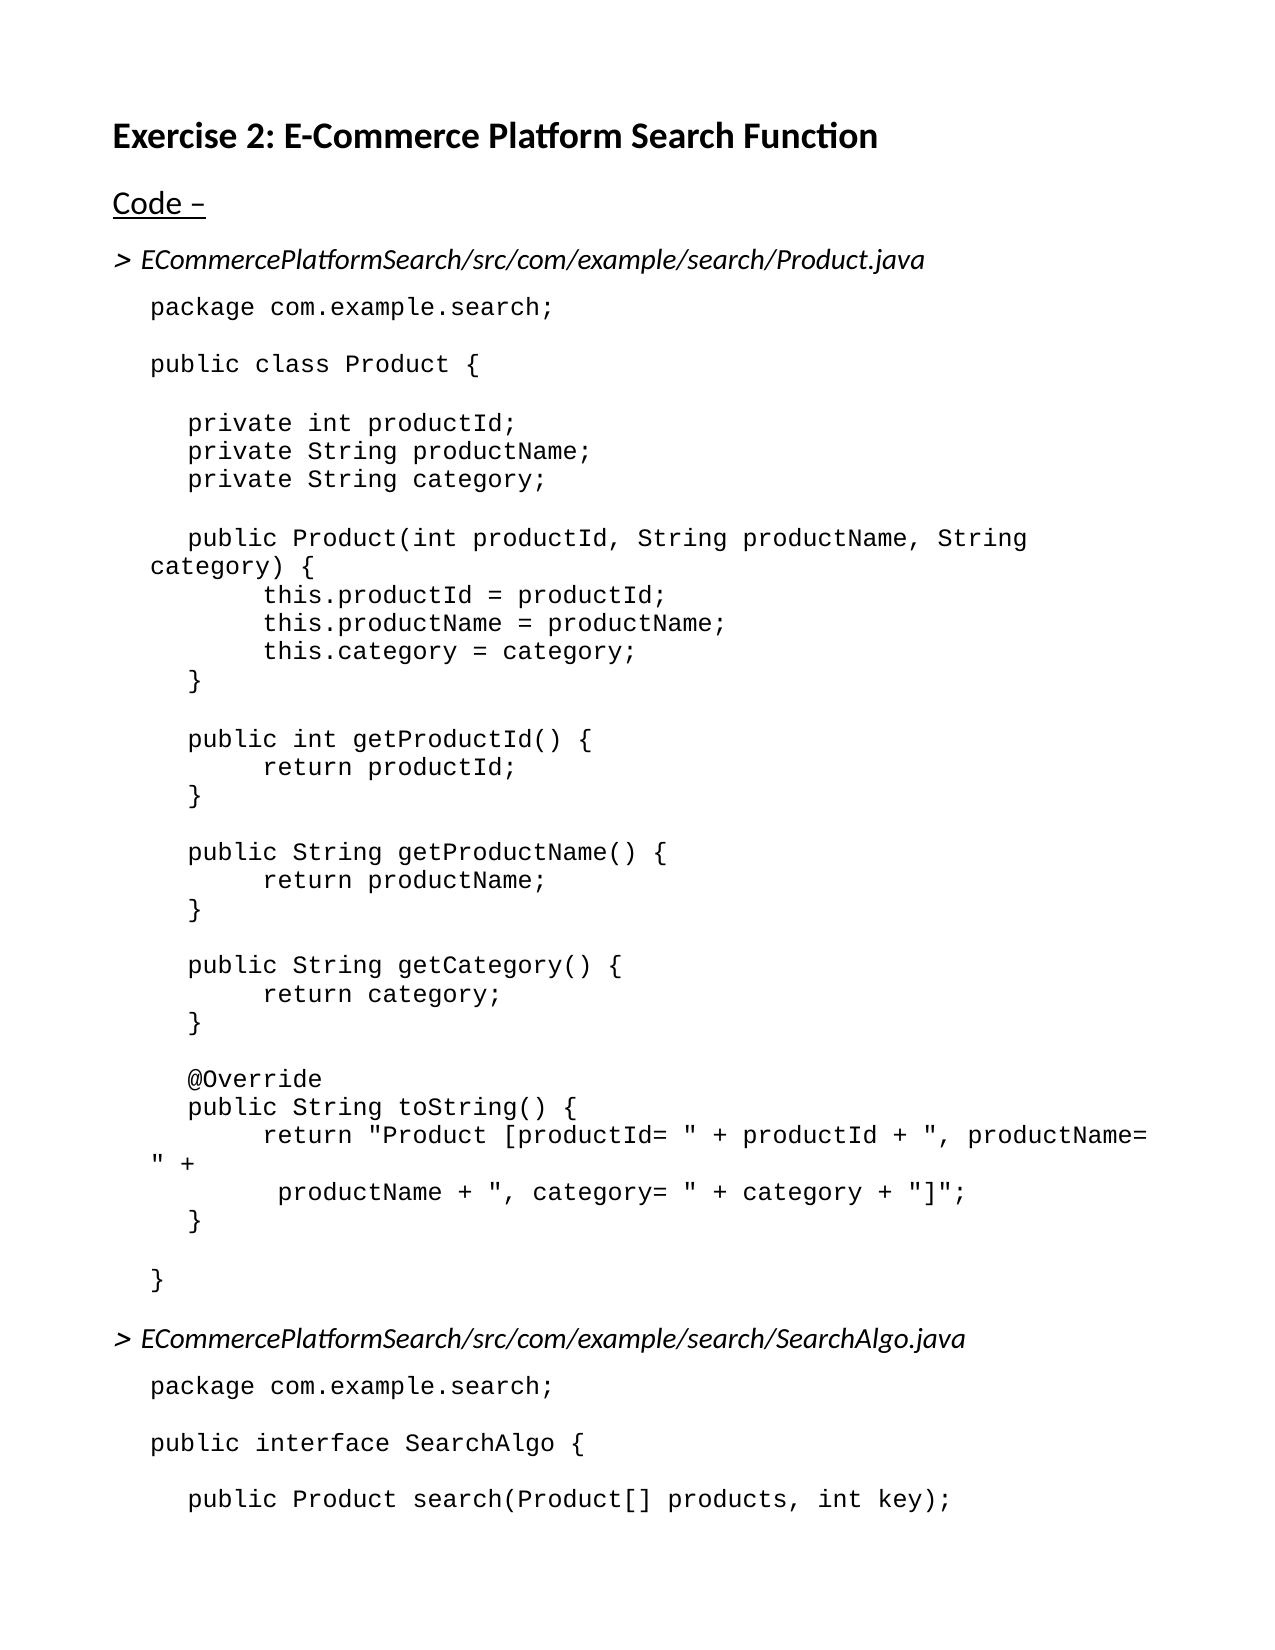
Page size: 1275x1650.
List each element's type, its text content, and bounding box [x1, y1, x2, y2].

text this.category = category; [150, 639, 1162, 667]
text public String getProductName() { [150, 839, 1162, 868]
text public Product(int productId, String productName, String category) { [150, 526, 1162, 582]
text } [150, 667, 1162, 696]
text public int getProductId() { [150, 726, 1162, 754]
text public interface SearchAlgo { [150, 1430, 1162, 1458]
text return productId; [150, 754, 1162, 783]
text private int productId; [150, 410, 1162, 438]
text Code – [112, 182, 1162, 223]
text } [150, 896, 1162, 924]
text productName + ", category= " + category + "]"; [150, 1179, 1162, 1208]
list ECommercePlatformSearch/src/com/example/search/SearchAlgo.java [112, 1320, 1162, 1356]
text public Product search(Product[] products, int key); [150, 1487, 1162, 1515]
text public class Product { [150, 351, 1162, 379]
list ECommercePlatformSearch/src/com/example/search/Product.java [112, 241, 1162, 277]
text this.productId = productId; [150, 582, 1162, 611]
text private String productName; [150, 438, 1162, 467]
text return productName; [150, 868, 1162, 896]
text } [150, 783, 1162, 811]
text this.productName = productName; [150, 611, 1162, 639]
text } [150, 1267, 1162, 1295]
text return category; [150, 981, 1162, 1009]
text public String toString() { [150, 1094, 1162, 1123]
text } [150, 1009, 1162, 1038]
text public String getCategory() { [150, 953, 1162, 981]
text } [150, 1208, 1162, 1236]
text return "Product [productId= " + productId + ", productName= " + [150, 1123, 1162, 1179]
text package com.example.search; [150, 1373, 1162, 1402]
text @Override [150, 1066, 1162, 1094]
text private String category; [150, 467, 1162, 495]
text Exercise 2: E-Commerce Platform Search Function [112, 112, 1162, 158]
text package com.example.search; [150, 294, 1162, 323]
